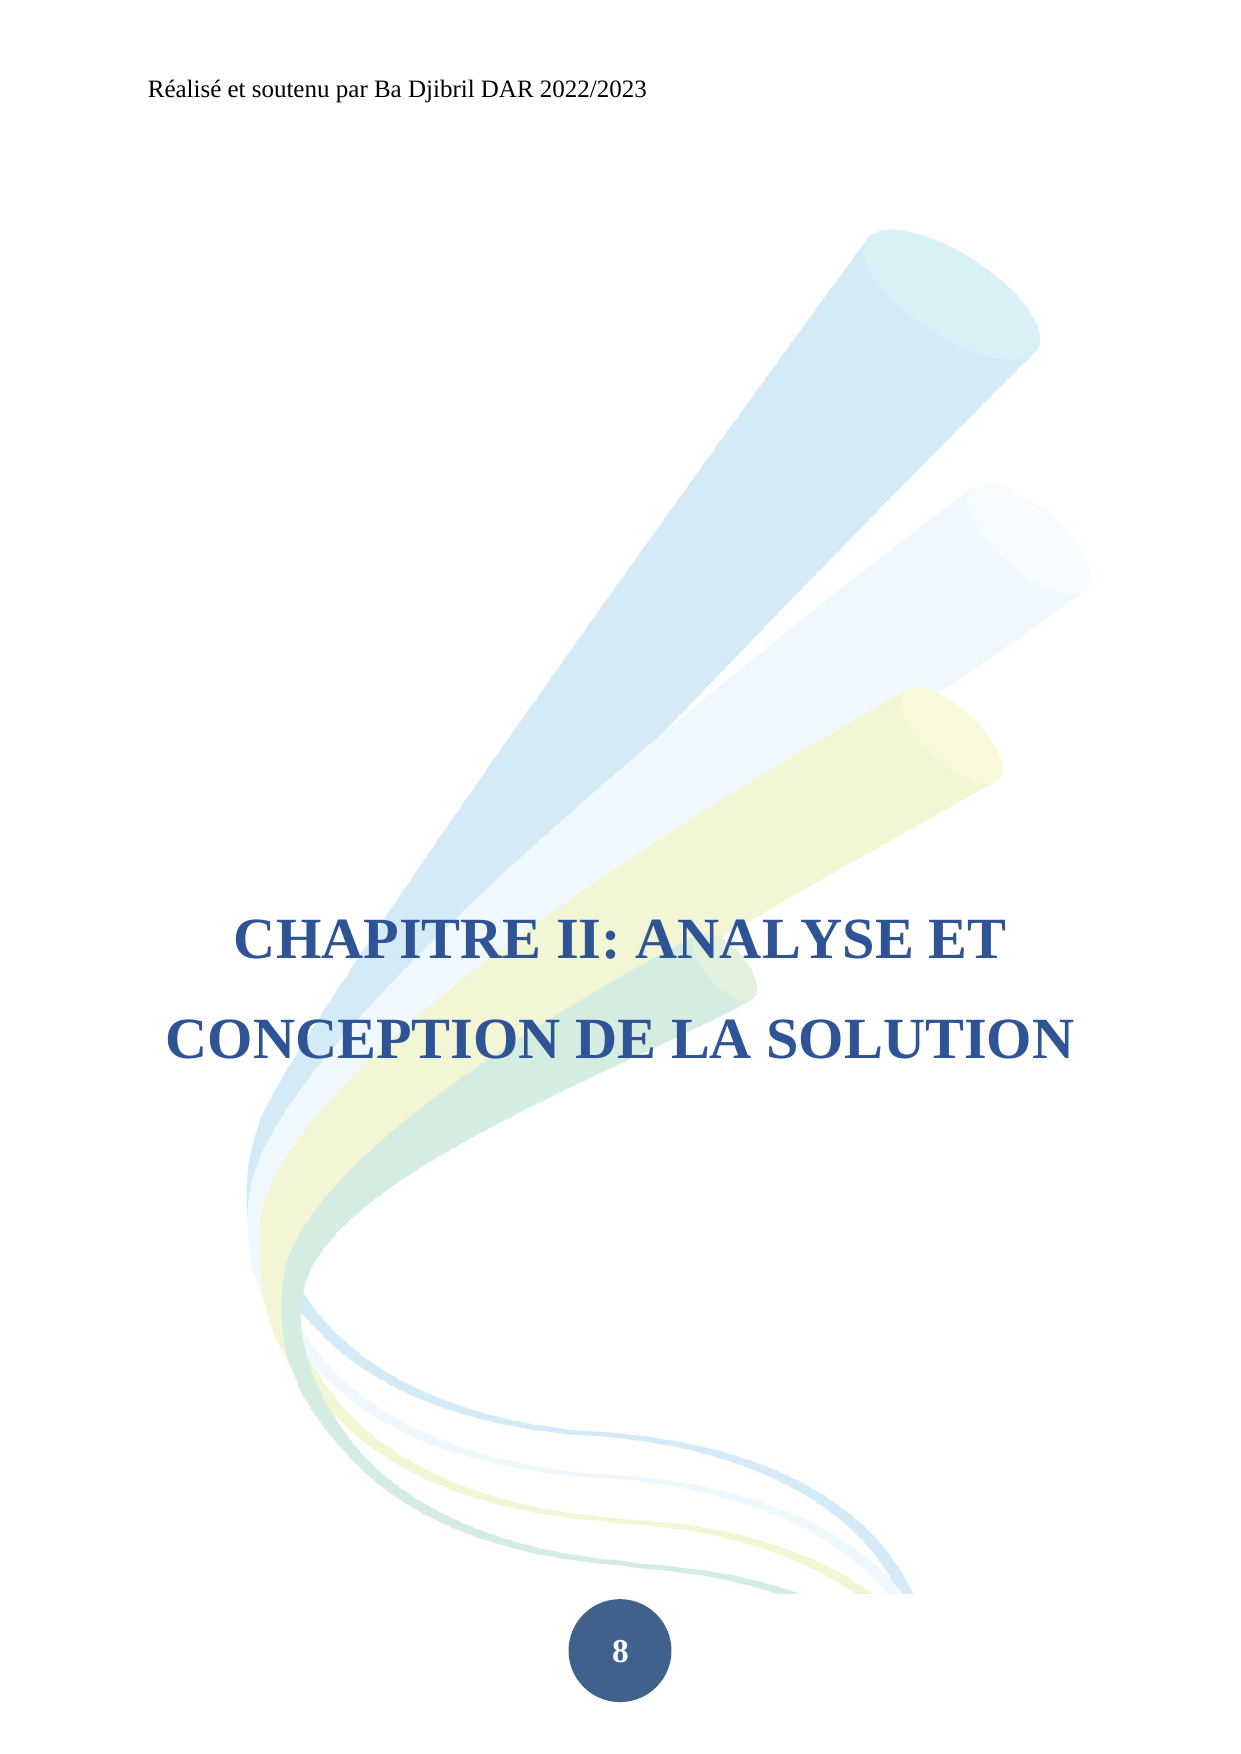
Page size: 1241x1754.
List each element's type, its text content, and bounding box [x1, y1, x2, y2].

subtitle CHAPITRE II: ANALYSE ET CONCEPTION DE LA SOLUTION [148, 904, 1093, 1072]
picture [20, 110, 1194, 1594]
